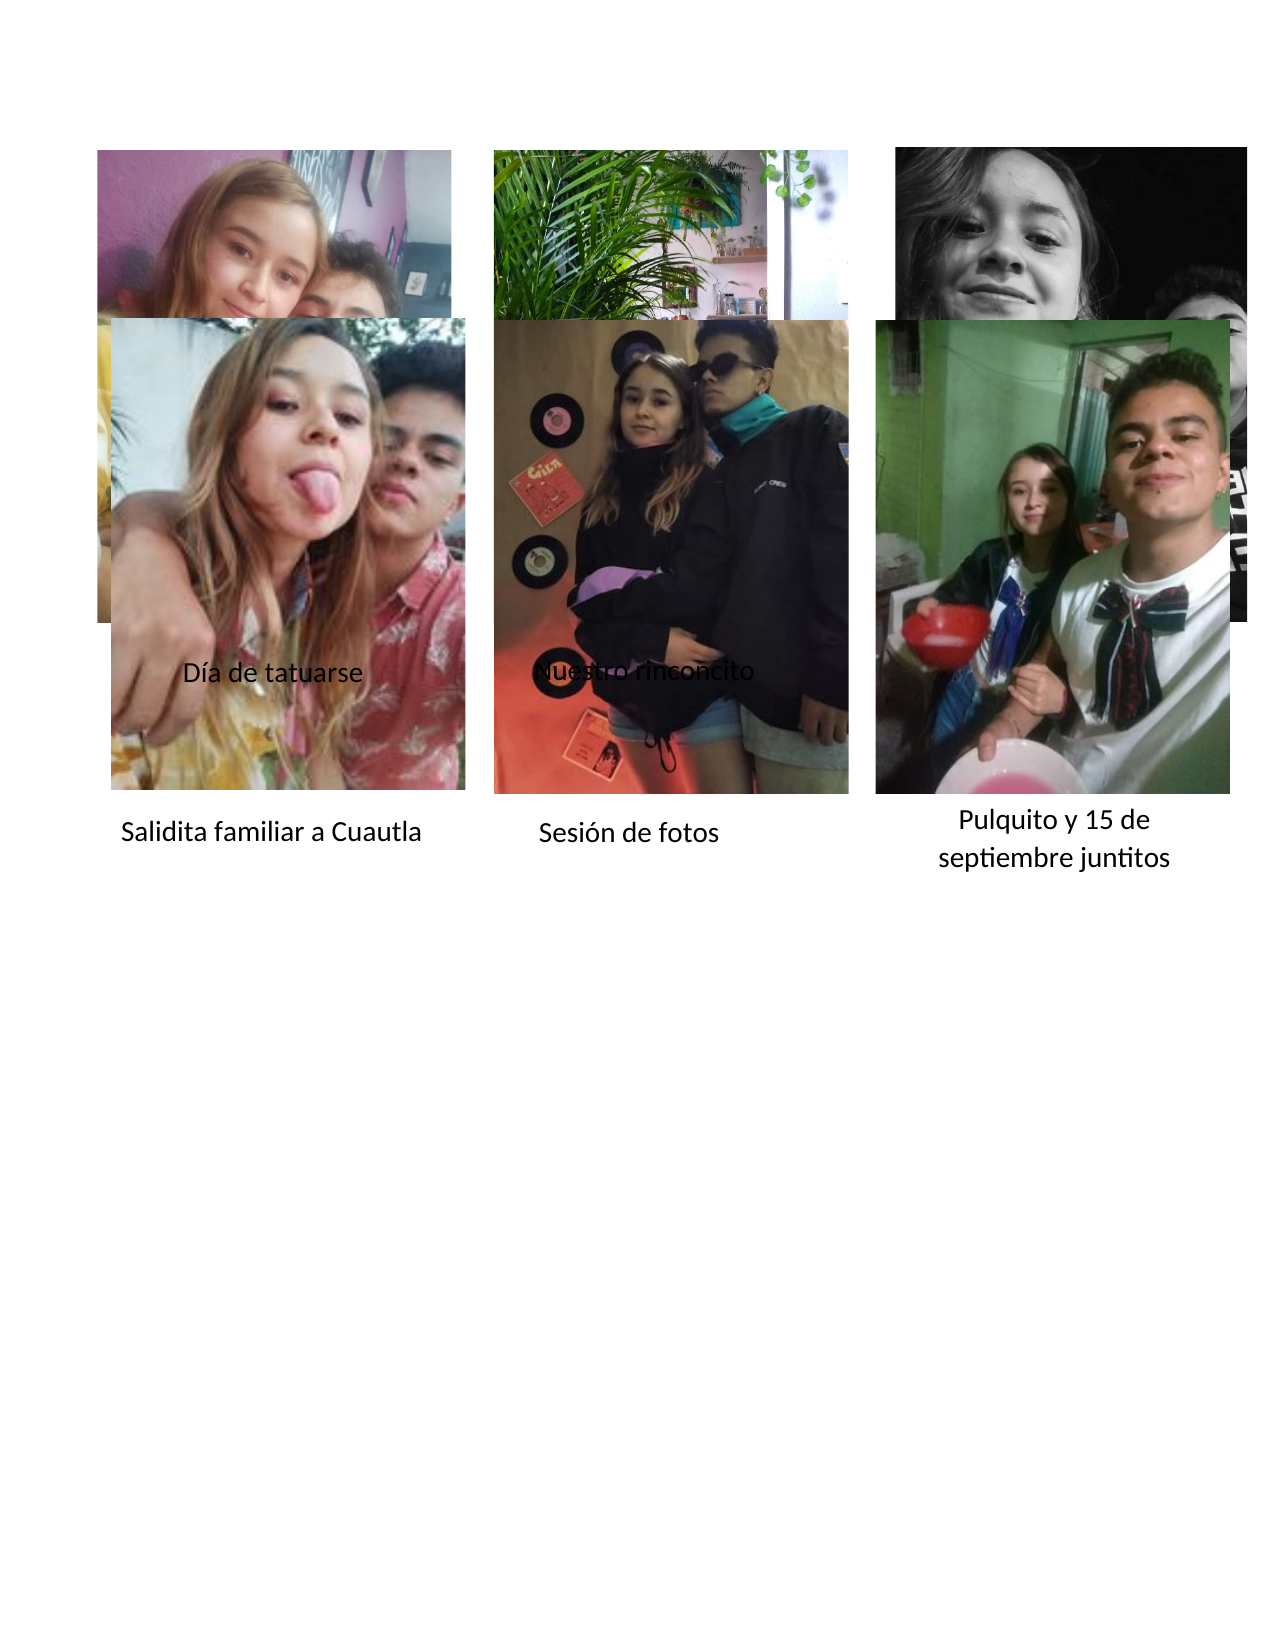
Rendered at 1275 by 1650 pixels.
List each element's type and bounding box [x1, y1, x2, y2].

picture [875, 147, 1247, 794]
picture [97, 150, 466, 790]
picture [493, 150, 849, 794]
